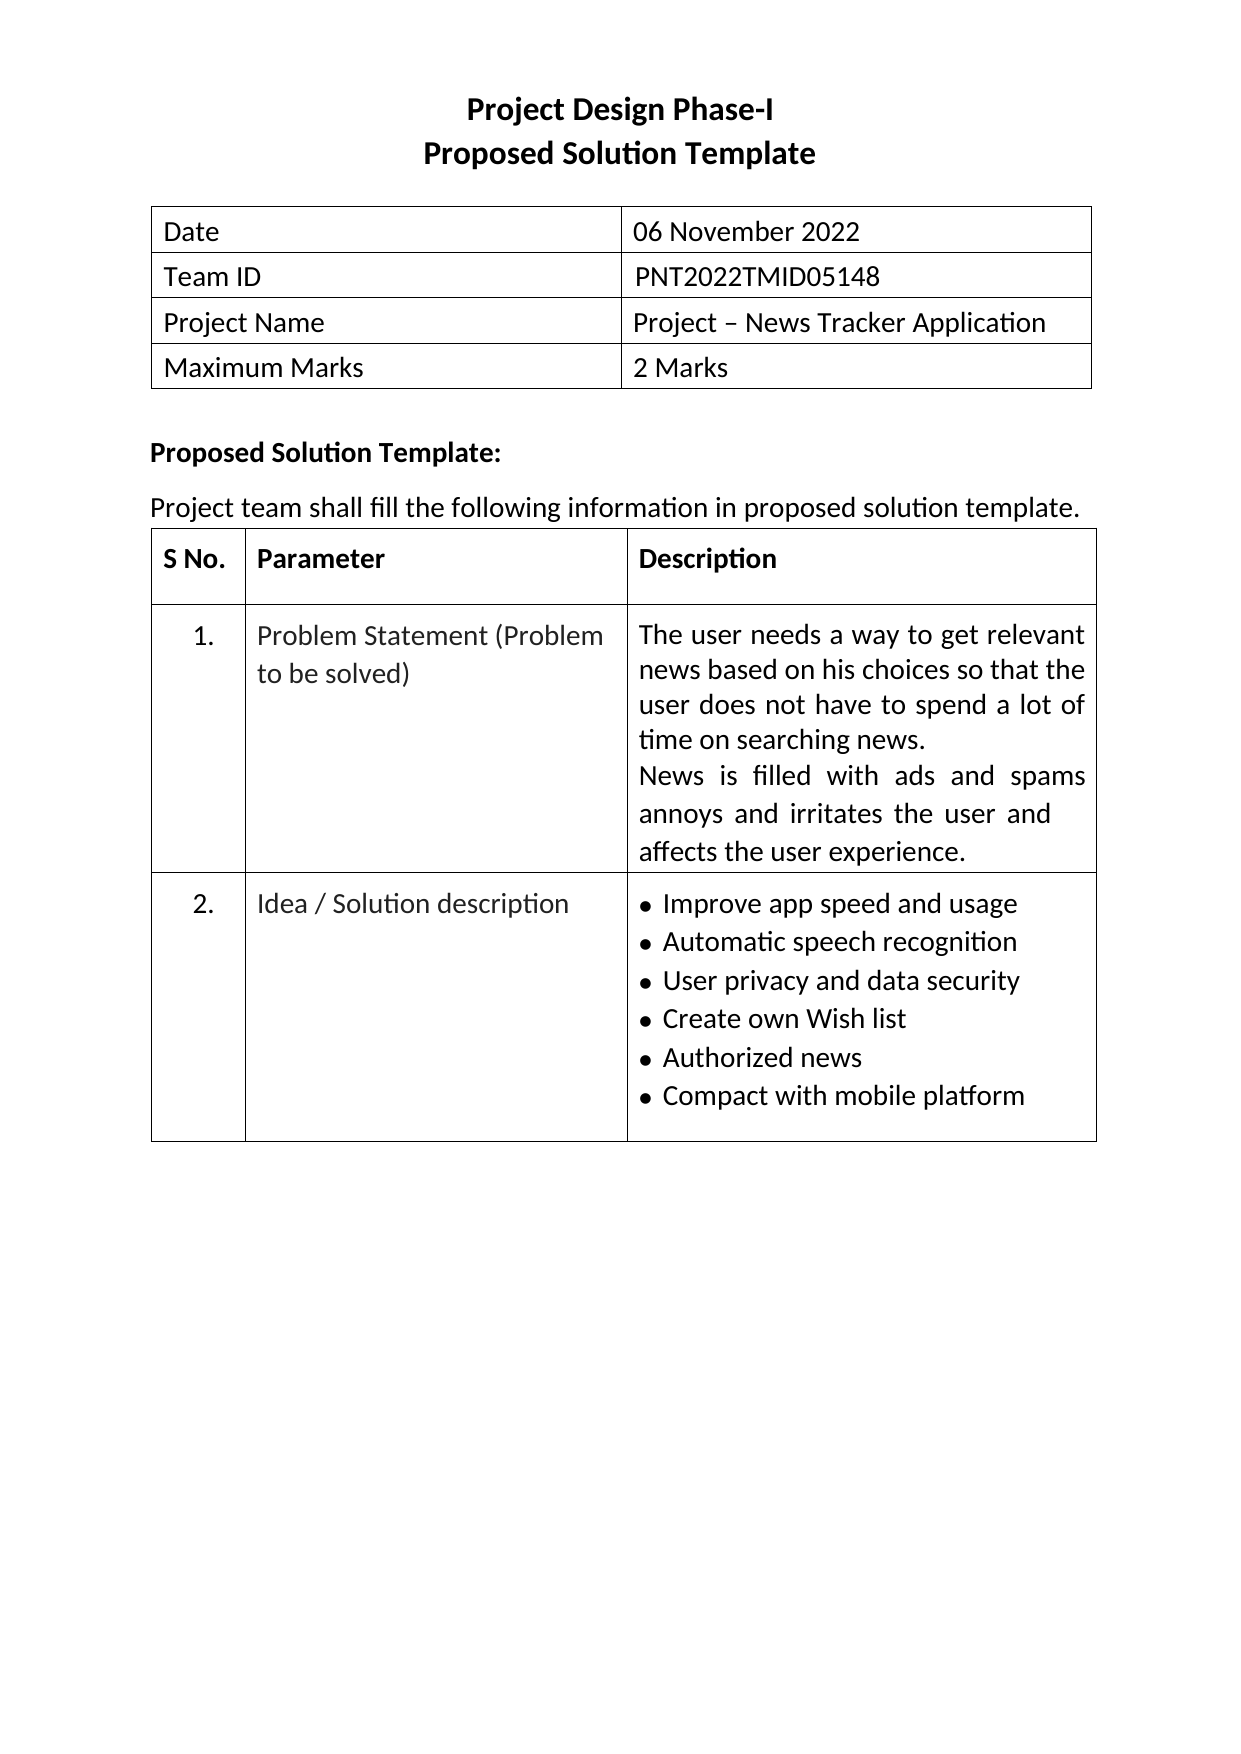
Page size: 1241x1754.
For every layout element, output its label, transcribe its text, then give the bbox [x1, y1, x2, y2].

table_header 06 November 2022 [622, 207, 1091, 252]
text Project team shall fill the following information in proposed solution template. [150, 489, 1109, 525]
table_cell Project – News Tracker Application [622, 298, 1091, 342]
table_cell PNT2022TMID05148 [622, 253, 1091, 297]
table_header Description [628, 529, 1096, 604]
table_header Date [152, 207, 621, 252]
table_cell 2. [152, 873, 245, 1141]
table_cell Maximum Marks [152, 344, 621, 388]
text Proposed Solution Template: [150, 434, 1109, 470]
table_cell Project Name [152, 298, 621, 342]
table_header S No. [152, 529, 245, 604]
table_header Parameter [246, 529, 627, 604]
table_cell The user needs a way to get relevant news based on his choices so that the user does not have to spend a lot of time on searching news. News is filled with ads and spams annoys and irritates the user and affects the user experience. [628, 605, 1096, 872]
table_cell Idea / Solution description [246, 873, 627, 1141]
table_cell Team ID [152, 253, 621, 297]
table_cell 1. [152, 605, 245, 872]
table_cell 2 Marks [622, 344, 1091, 388]
title Project Design Phase-I Proposed Solution Template [423, 88, 816, 172]
table_cell Problem Statement (Problem to be solved) [246, 605, 627, 872]
table_cell Improve app speed and usage Automatic speech recognition User privacy and data security Create own Wish list Authorized news Compact with mobile platform [628, 873, 1096, 1141]
